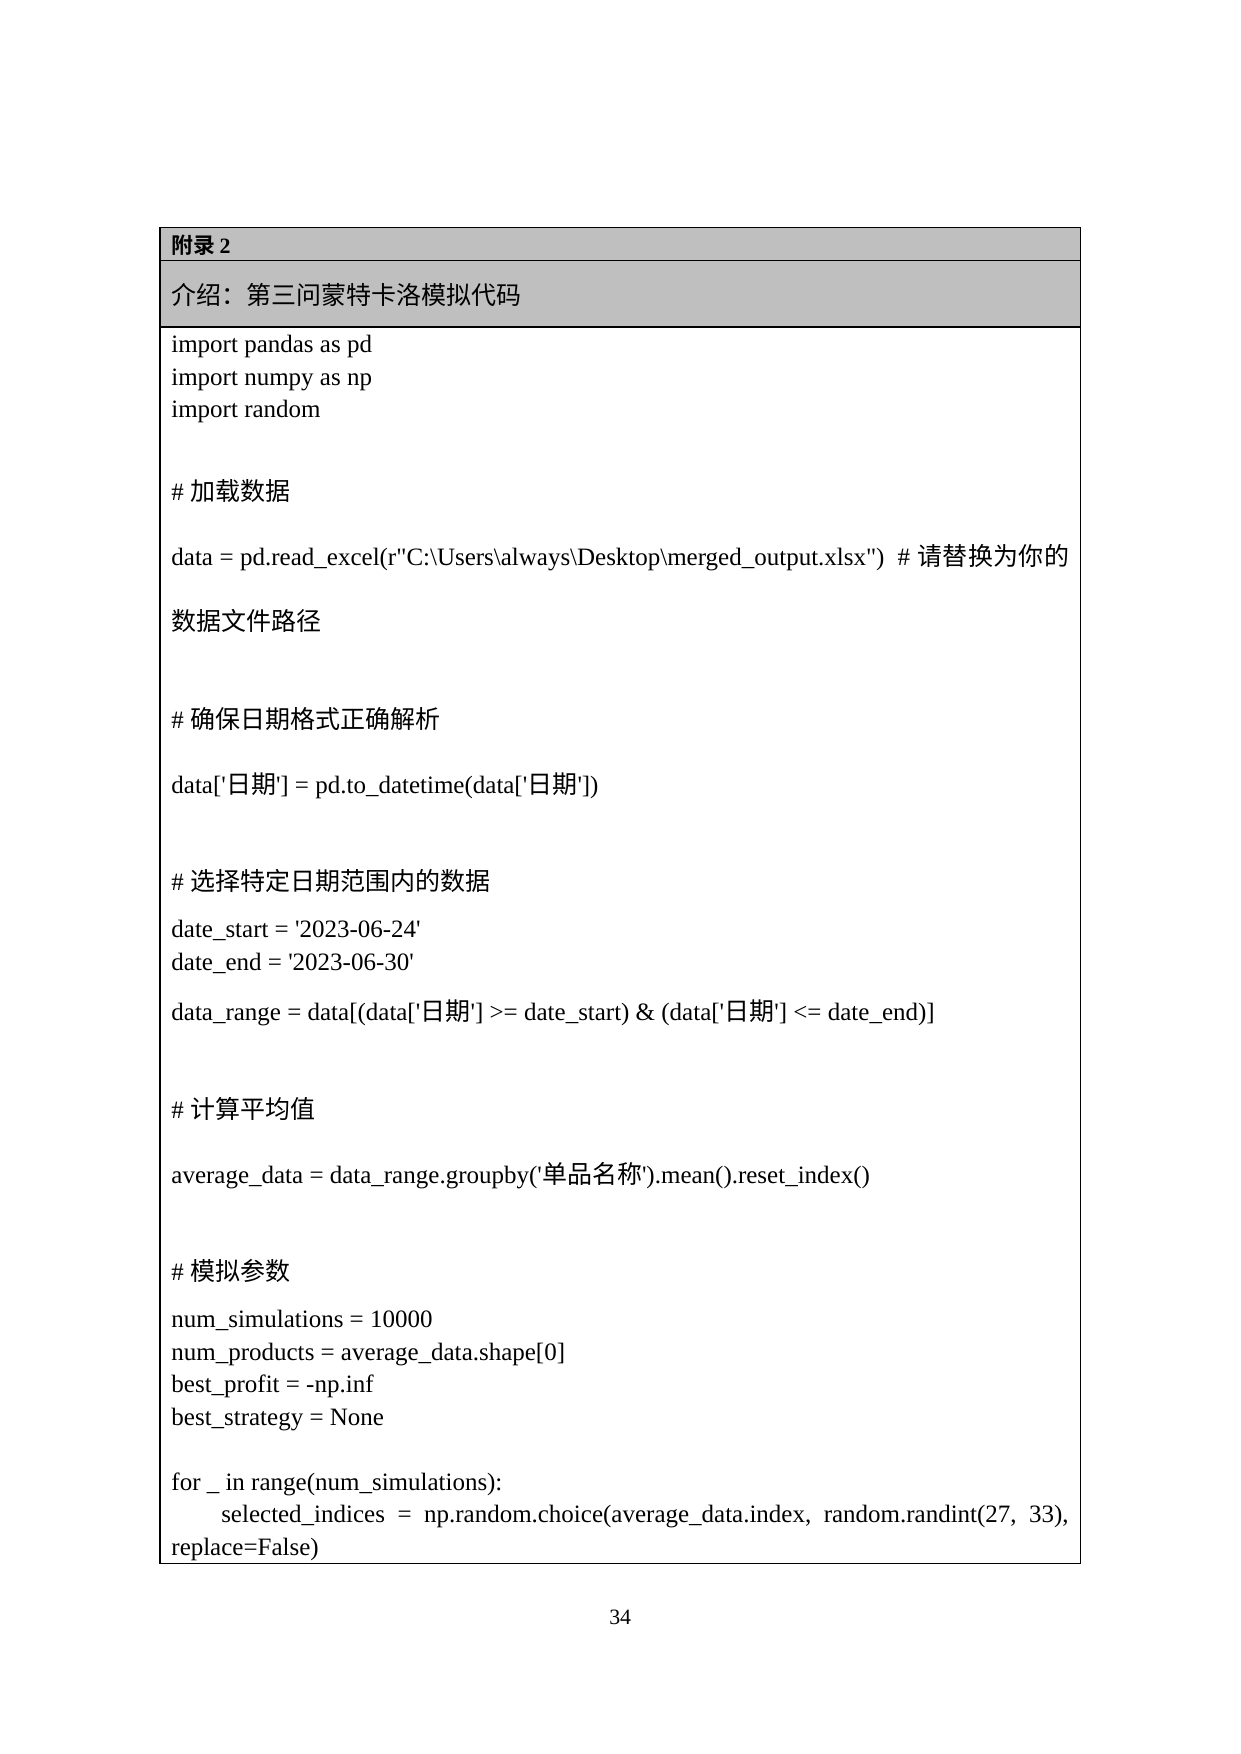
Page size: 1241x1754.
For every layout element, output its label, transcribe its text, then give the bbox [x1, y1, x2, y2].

table_header 附录2 [161, 228, 1080, 260]
table_cell 介绍：第三问蒙特卡洛模拟代码 [161, 261, 1080, 326]
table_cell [161, 328, 1080, 1562]
